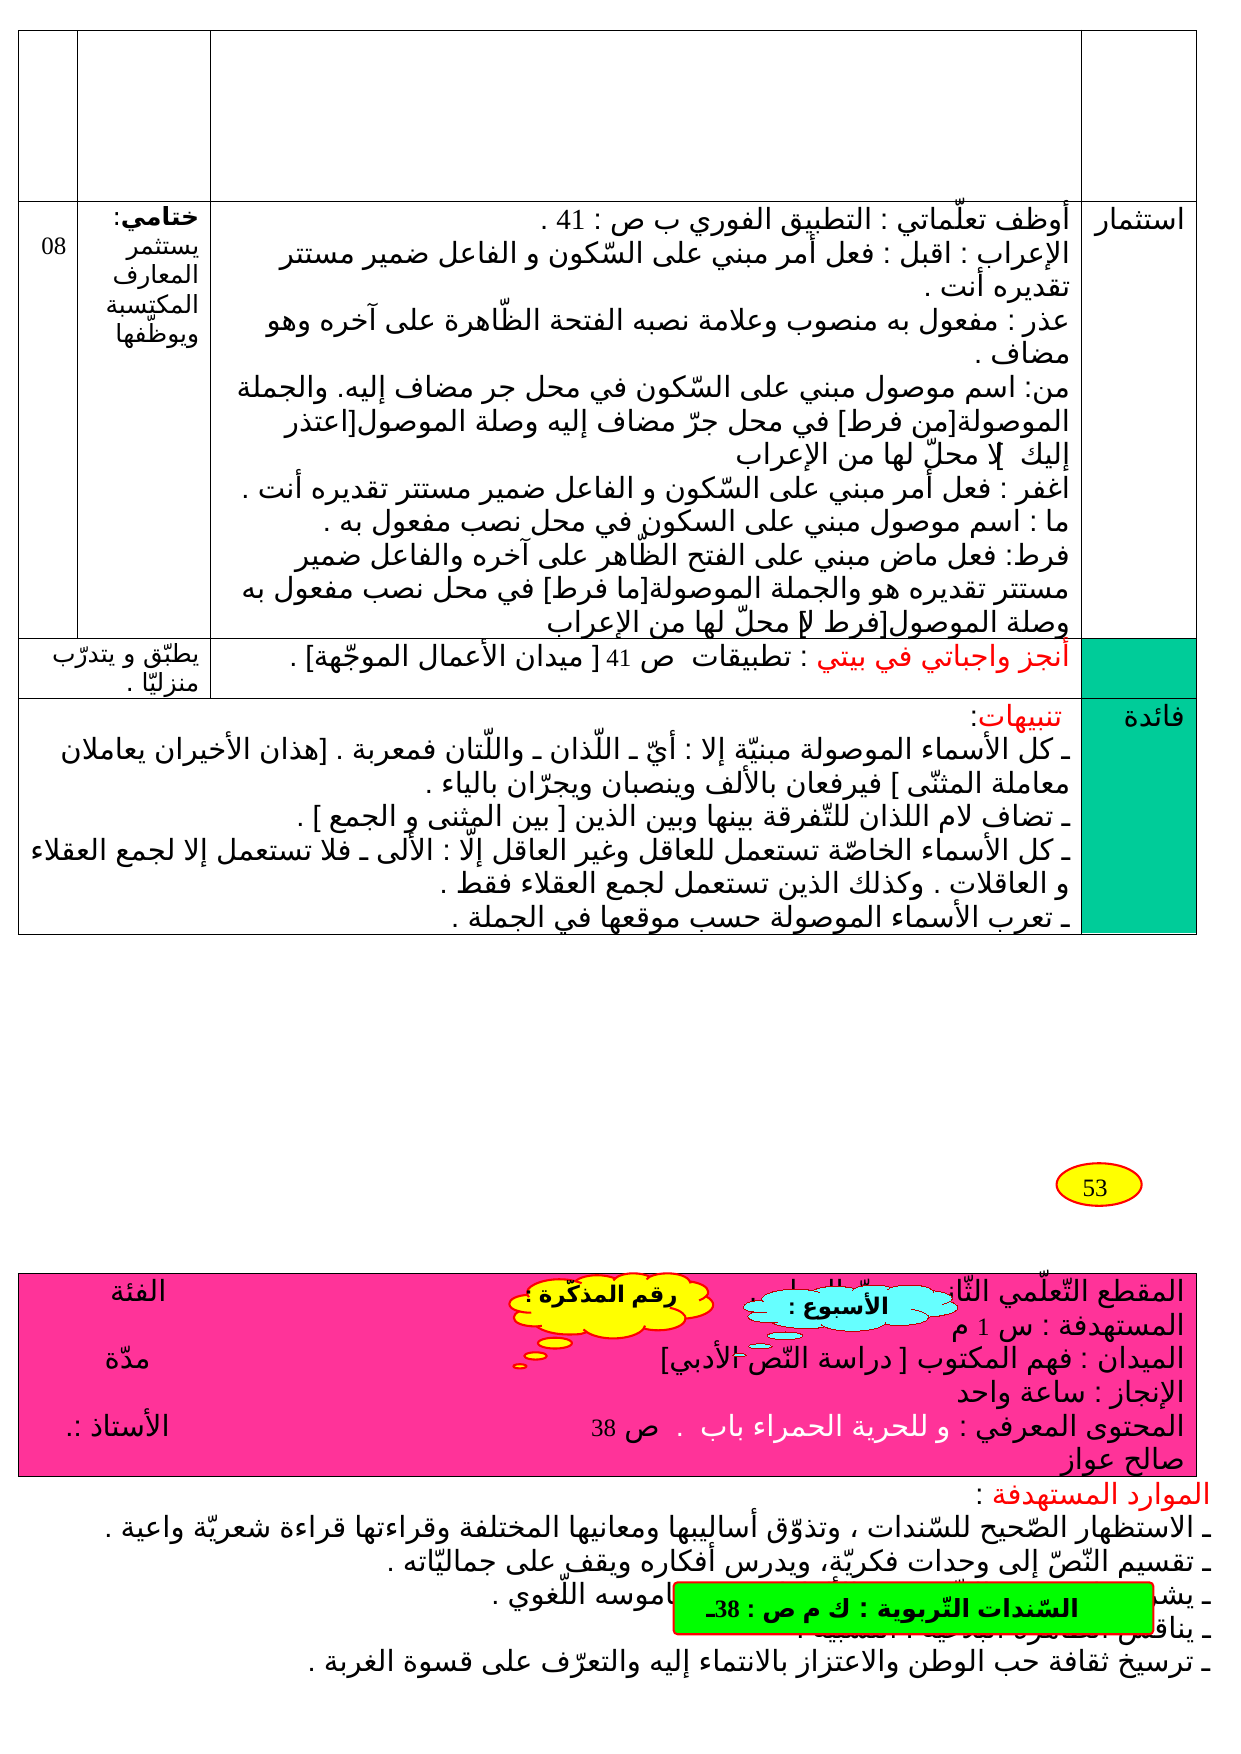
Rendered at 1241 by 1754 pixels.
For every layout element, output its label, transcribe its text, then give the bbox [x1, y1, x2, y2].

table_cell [78, 31, 210, 201]
table_cell 08 [19, 202, 77, 638]
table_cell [1082, 31, 1196, 201]
table_cell فائدة [1082, 699, 1196, 933]
table_cell استثمار [1082, 202, 1196, 638]
table_cell [1082, 639, 1196, 698]
text الموارد المستهدفة : ـ الاستظهار الصّحيح للسّندات ، وتذوّق أساليبها ومعانيها المختلفة وقراءتها قراءة شعريّة واعية . ـ تقسيم النّصّ إلى وحدات فكريّة، ويدرس أفكاره ويقف على جماليّاته . ـ يشرح ما يستحق الشّرح من الألفاظ ويثري قاموسه اللّغوي . ـ يناقش الظّاهرة البلاغيّة : التشبيه . ـ ترسيخ ثقافة حب الوطن والاعتزاز بالانتماء إليه والتعرّف على قسوة الغربة . [29, 1477, 1211, 1678]
table_header المقطع التّعلّمي الثّاني : حبّ الوطن . الفئة المستهدفة : س 1 م الميدان : فهم المكتوب [ دراسة النّص الأدبي] مدّة الإنجاز : ساعة واحد المحتوى المعرفي : و للحرية الحمراء باب . ص 38 الأستاذ :. صالح عواز [19, 1274, 1196, 1476]
table_cell يطبّق و يتدرّب منزليّا . [19, 639, 210, 698]
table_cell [211, 31, 1081, 201]
table_cell أنجز واجباتي في بيتي : تطبيقات ص 41 [ ميدان الأعمال الموجّهة] . [211, 639, 1081, 698]
table_cell ختامي: يستثمر المعارف المكتسبة ويوظّفها [78, 202, 210, 638]
table_cell أوظف تعلّماتي : التطبيق الفوري ب ص : 41 . الإعراب : اقبل : فعل أمر مبني على السّكون و الفاعل ضمير مستتر تقديره أنت . عذر : مفعول به منصوب وعلامة نصبه الفتحة الظّاهرة على آخره وهو مضاف . من: اسم موصول مبني على السّكون في محل جر مضاف إليه. والجملة الموصولة[من فرط] في محل جرّ مضاف إليه وصلة الموصول[اعتذر إليك] لا محلّ لها من الإعراب اغفر : فعل أمر مبني على السّكون و الفاعل ضمير مستتر تقديره أنت . ما : اسم موصول مبني على السكون في محل نصب مفعول به . فرط: فعل ماض مبني على الفتح الظّاهر على آخره والفاعل ضمير مستتر تقديره هو والجملة الموصولة[ما فرط] في محل نصب مفعول به وصلة الموصول[فرط]لا محلّ لها من الإعراب [211, 202, 1081, 638]
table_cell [19, 31, 77, 201]
table_cell تنبيهات: ـ كل الأسماء الموصولة مبنيّة إلا : أيّ ـ اللّذان ـ واللّتان فمعربة . [هذان الأخيران يعاملان معاملة المثنّى ] فيرفعان بالألف وينصبان ويجرّان بالياء . ـ تضاف لام اللذان للتّفرقة بينها وبين الذين [ بين المثنى و الجمع ] . ـ كل الأسماء الخاصّة تستعمل للعاقل وغير العاقل إلّا : الألى ـ فلا تستعمل إلا لجمع العقلاء و العاقلات . وكذلك الذين تستعمل لجمع العقلاء فقط . ـ تعرب الأسماء الموصولة حسب موقعها في الجملة . [19, 699, 1081, 933]
